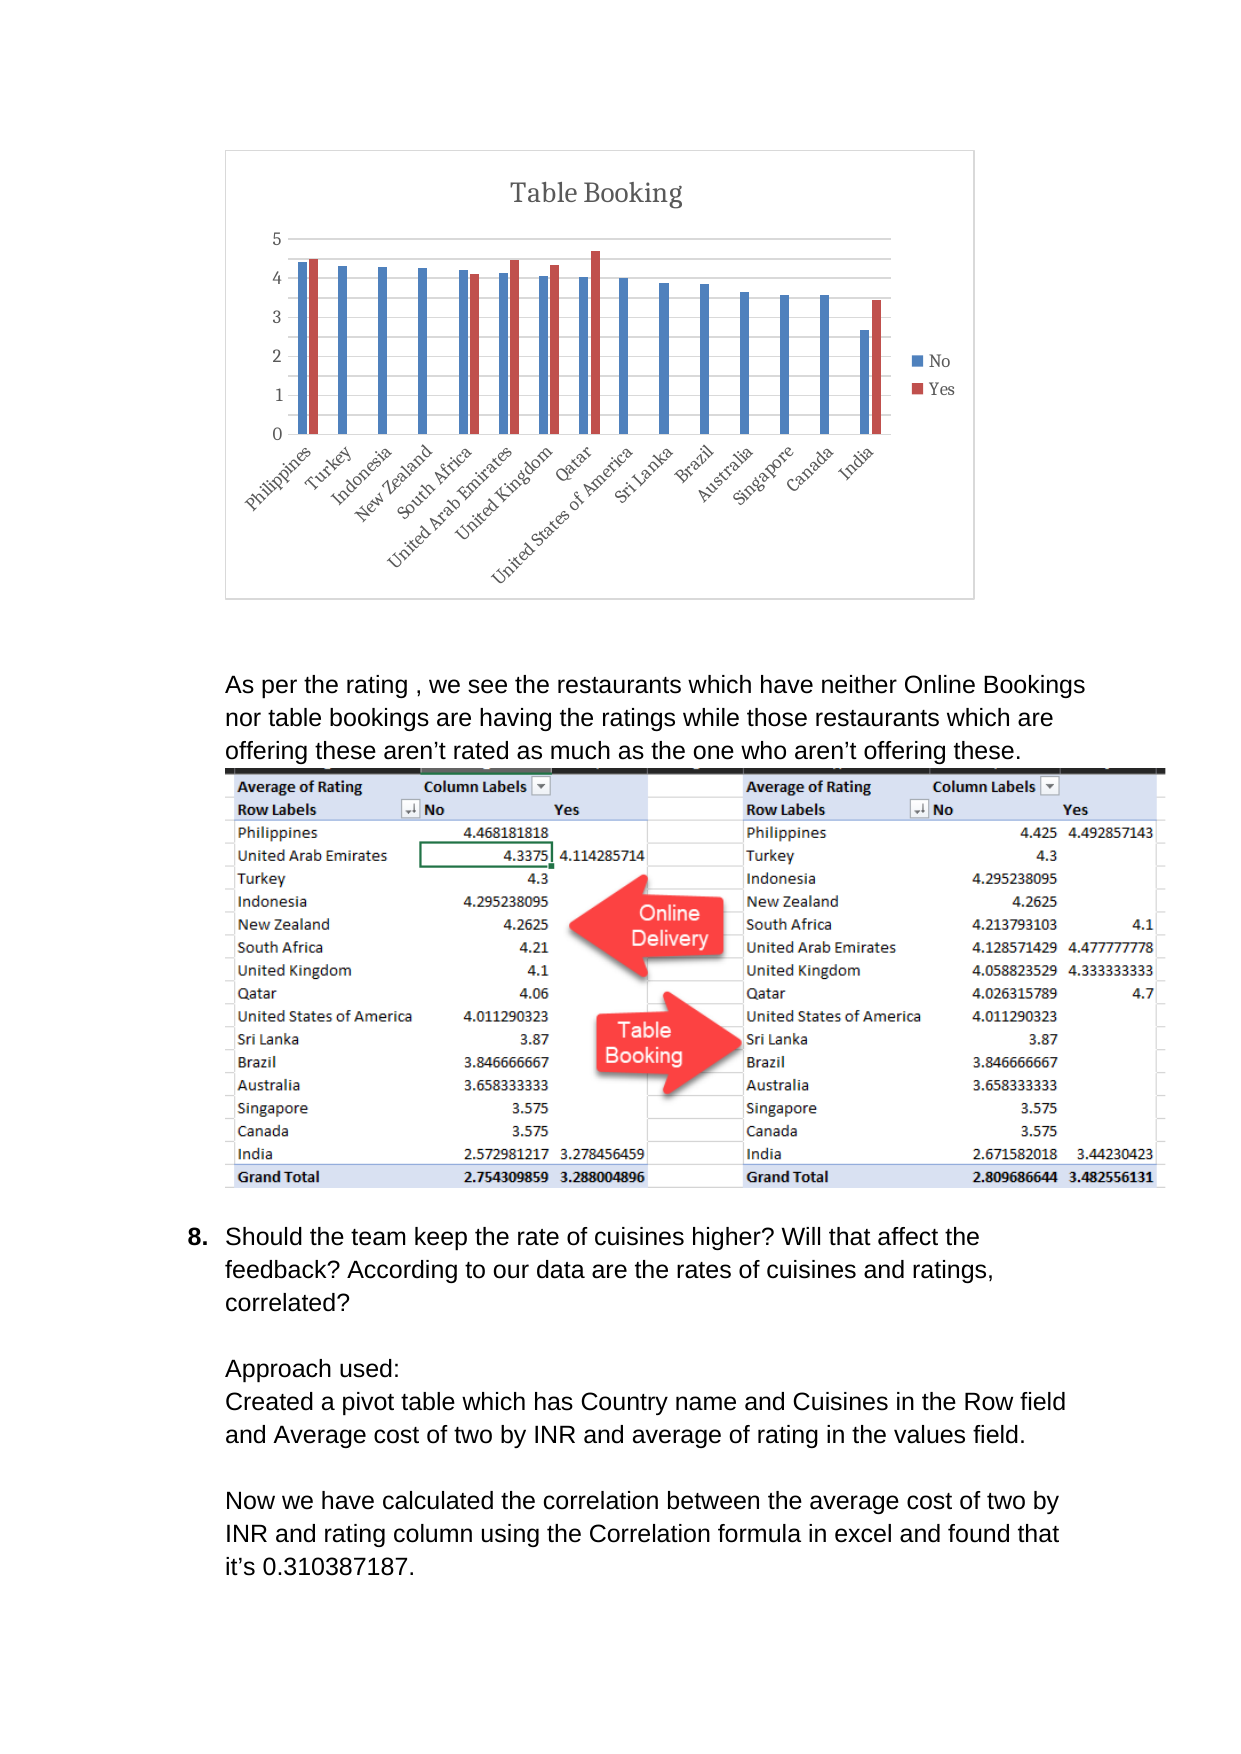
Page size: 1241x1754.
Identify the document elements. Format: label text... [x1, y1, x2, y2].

list Should the team keep the rate of cuisines higher? Will that affect the feedback? According to our data are the rates of cuisines and ratings, correlated? [187, 1222, 1090, 1316]
text Now we have calculated the correlation between the average cost of two by INR and rating column using the Correlation formula in excel and found that it’s 0.310387187. [225, 1486, 1090, 1581]
text Approach used: [225, 1354, 1090, 1382]
picture [225, 768, 1166, 1188]
text As per the rating , we see the restaurants which have neither Online Bookings nor table bookings are having the ratings while those restaurants which are offering these aren’t rated as much as the one who aren’t offering these. [225, 670, 1090, 765]
text Created a pivot table which has Country name and Cuisines in the Row field and Average cost of two by INR and average of rating in the values field. [225, 1387, 1090, 1448]
